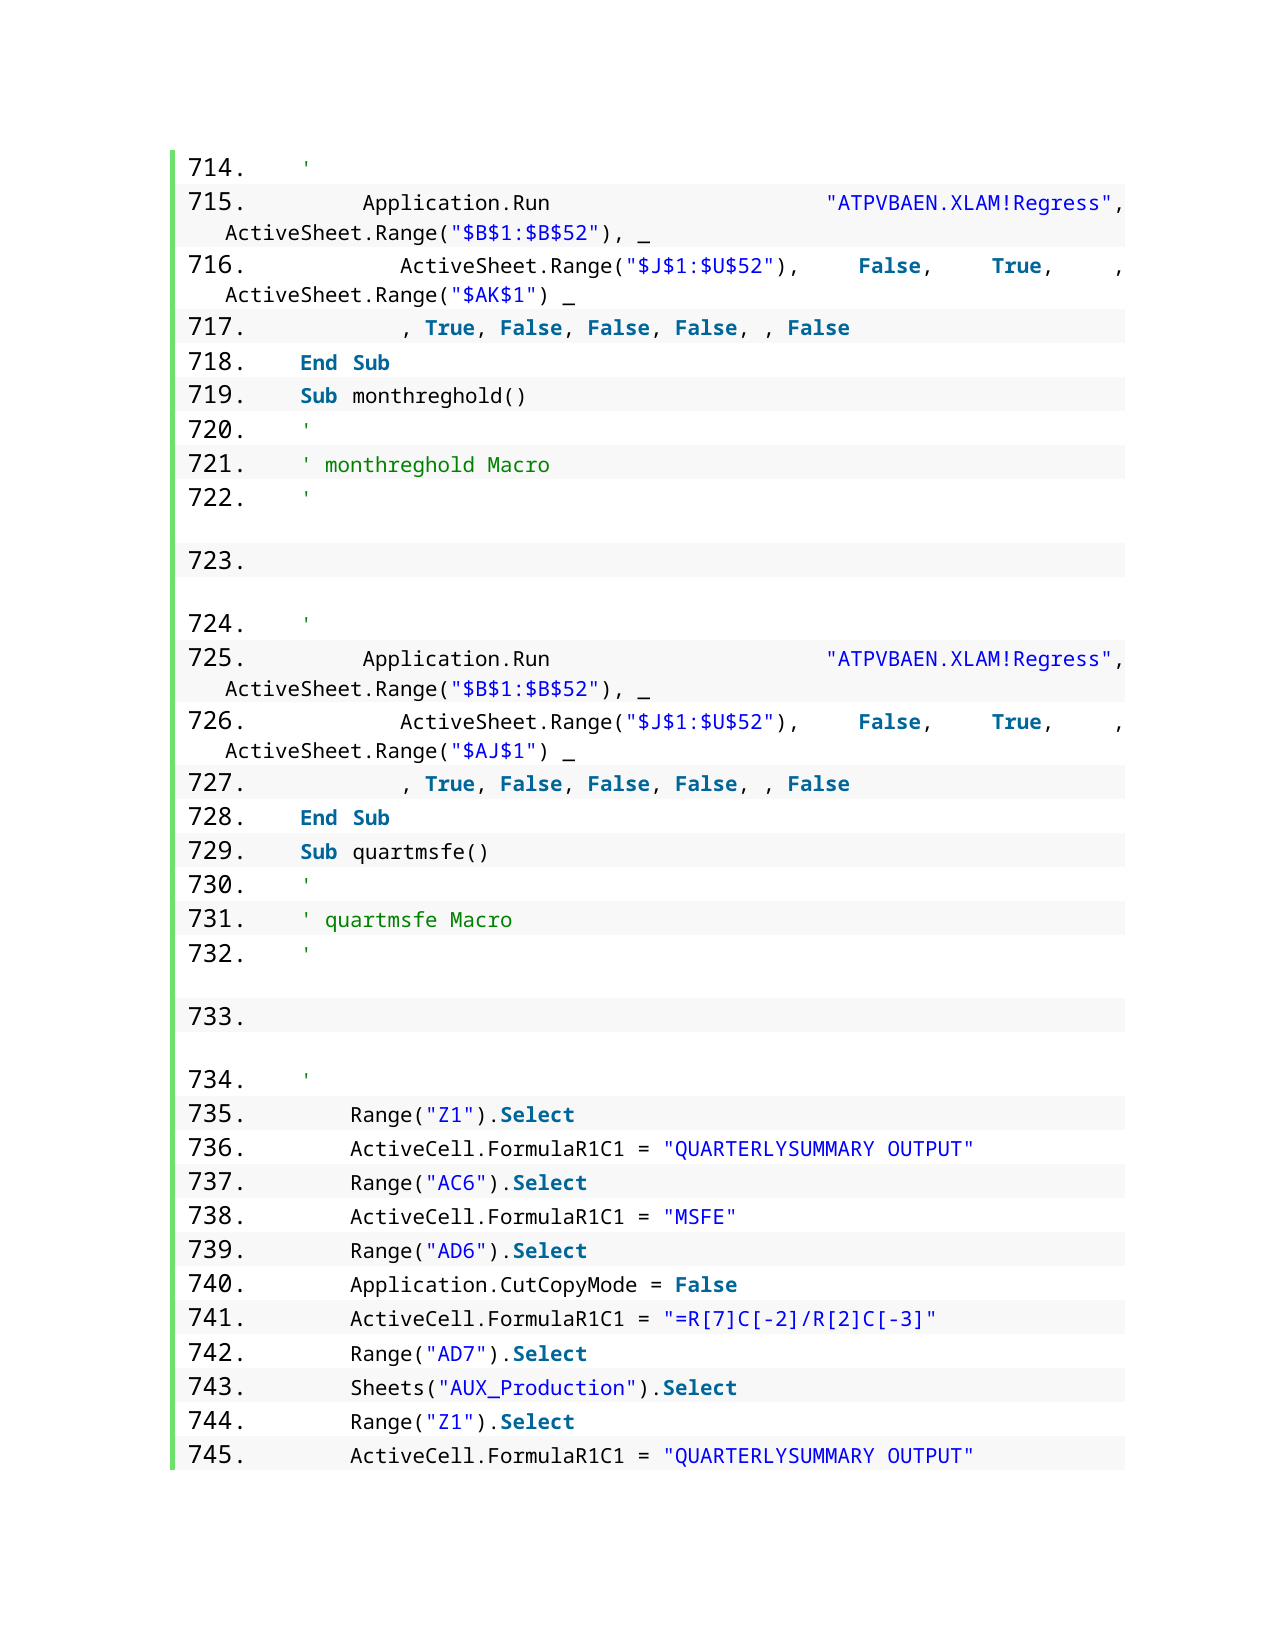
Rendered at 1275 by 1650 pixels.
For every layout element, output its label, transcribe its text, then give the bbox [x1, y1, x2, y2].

list Sheets("AUX_Production").Select [175, 1368, 1125, 1402]
list Range("AD7").Select [175, 1334, 1125, 1368]
list ' [175, 606, 1125, 640]
list ActiveCell.FormulaR1C1 = "QUARTERLYSUMMARY OUTPUT" [175, 1130, 1125, 1164]
list ' [175, 1062, 1125, 1096]
list Application.Run "ATPVBAEN.XLAM!Regress", ActiveSheet.Range("$B$1:$B$52"), _ [175, 640, 1125, 702]
list Application.CutCopyMode = False [175, 1266, 1125, 1300]
list , True, False, False, False, , False [175, 765, 1125, 799]
list ' [175, 867, 1125, 901]
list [175, 1300, 1125, 1334]
list Application.Run "ATPVBAEN.XLAM!Regress", ActiveSheet.Range("$B$1:$B$52"), _ [175, 184, 1125, 247]
list ' monthreghold Macro [175, 445, 1125, 479]
list , True, False, False, False, , False [175, 309, 1125, 343]
list ActiveCell.FormulaR1C1 = "QUARTERLYSUMMARY OUTPUT" [175, 1436, 1125, 1470]
list ' [175, 150, 1125, 184]
list End Sub [175, 343, 1125, 377]
list ActiveSheet.Range("$J$1:$U$52"), False, True, , ActiveSheet.Range("$AJ$1") _ [175, 702, 1125, 765]
list Range("AD6").Select [175, 1232, 1125, 1266]
list ' [175, 411, 1125, 445]
list Sub monthreghold() [175, 377, 1125, 411]
list Range("AC6").Select [175, 1164, 1125, 1198]
list ' [175, 479, 1125, 513]
list End Sub [175, 799, 1125, 833]
list Sub quartmsfe() [175, 833, 1125, 867]
list ' quartmsfe Macro [175, 901, 1125, 935]
list ActiveCell.FormulaR1C1 = "MSFE" [175, 1198, 1125, 1232]
list ' [175, 935, 1125, 969]
list Range("Z1").Select [175, 1402, 1125, 1436]
list ActiveSheet.Range("$J$1:$U$52"), False, True, , ActiveSheet.Range("$AK$1") _ [175, 247, 1125, 309]
list Range("Z1").Select [175, 1096, 1125, 1130]
